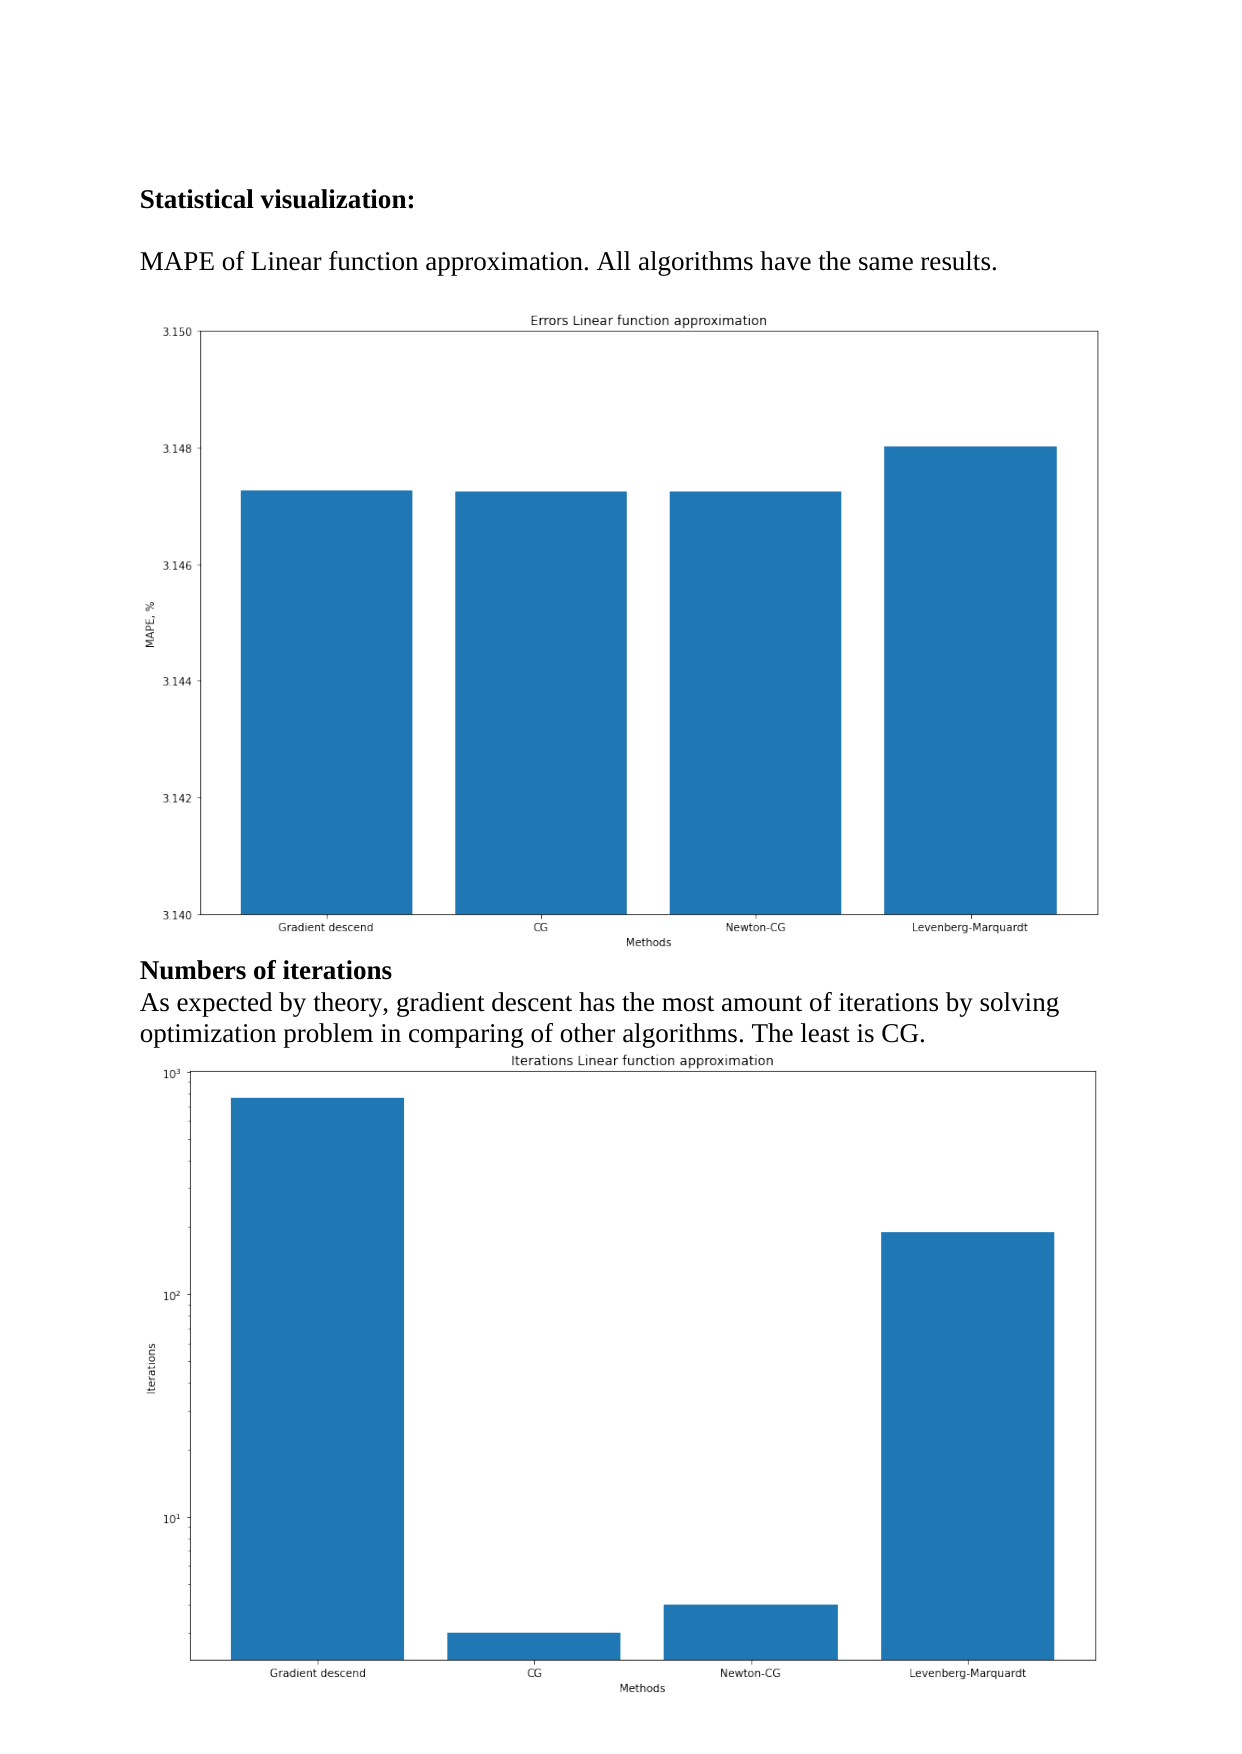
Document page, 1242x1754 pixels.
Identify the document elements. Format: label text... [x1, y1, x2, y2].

picture [139, 307, 1104, 955]
picture [139, 1047, 1103, 1701]
text As expected by theory, gradient descent has the most amount of iterations by solving optimization problem in comparing of other algorithms. The least is CG. [139, 986, 1104, 1048]
text Statistical visualization: [139, 183, 1104, 214]
text Numbers of iterations [139, 955, 1104, 986]
text MAPE of Linear function approximation. All algorithms have the same results. [139, 246, 1104, 277]
